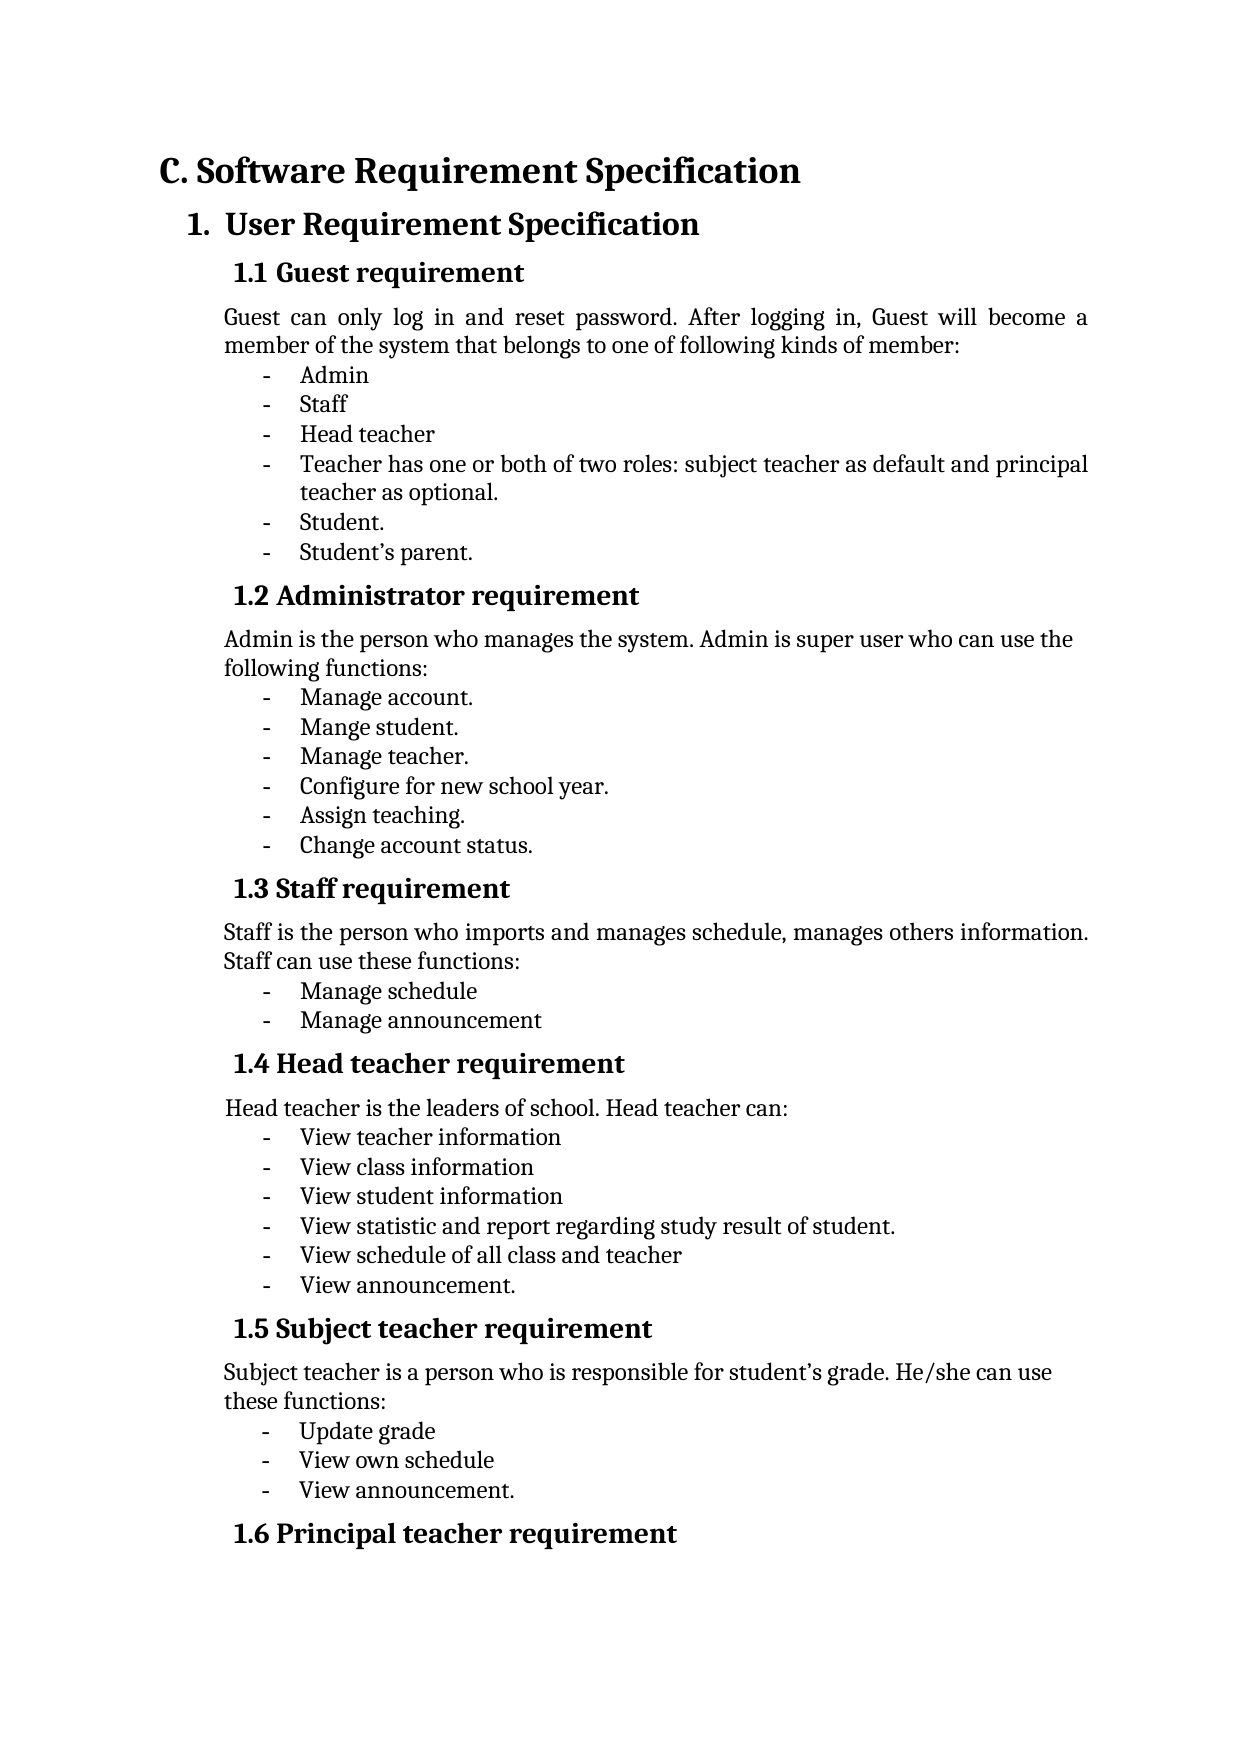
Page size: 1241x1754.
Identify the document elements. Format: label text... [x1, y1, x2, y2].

text Guest can only log in and reset password. After logging in, Guest will become a member of the system that belongs to one of following kinds of member: [224, 302, 1090, 360]
list Manage schedule [262, 976, 1090, 1005]
text Head teacher is the leaders of school. Head teacher can: [225, 1093, 1090, 1122]
list Mange student. [262, 712, 1090, 741]
subtitle Administrator requirement [234, 579, 1090, 612]
list Student. [262, 507, 1090, 537]
subtitle Guest requirement [234, 256, 1090, 290]
list Manage announcement [262, 1005, 1090, 1035]
subtitle Software Requirement Specification [159, 150, 1090, 193]
text Admin is the person who manages the system. Admin is super user who can use the following functions: [224, 625, 1090, 682]
list View teacher information [262, 1122, 1090, 1152]
list View statistic and report regarding study result of student. [262, 1211, 1090, 1241]
list Manage account. [262, 682, 1090, 712]
list Head teacher [262, 419, 1090, 449]
subtitle Staff requirement [234, 872, 1090, 906]
list Admin [262, 360, 1090, 389]
list Change account status. [262, 830, 1090, 860]
list Assign teaching. [262, 801, 1090, 830]
list Configure for new school year. [262, 771, 1090, 801]
list View student information [262, 1181, 1090, 1211]
list View schedule of all class and teacher [262, 1241, 1090, 1270]
list Teacher has one or both of two roles: subject teacher as default and principal teacher as optional. [262, 449, 1090, 507]
text Staff is the person who imports and manages schedule, manages others information. Staff can use these functions: [224, 918, 1090, 976]
list Manage teacher. [262, 741, 1090, 771]
list View announcement. [261, 1475, 1090, 1504]
subtitle User Requirement Specification [187, 206, 1090, 244]
list View own schedule [261, 1445, 1090, 1475]
subtitle Principal teacher requirement [234, 1517, 1090, 1551]
list View announcement. [262, 1270, 1090, 1300]
subtitle Head teacher requirement [234, 1047, 1090, 1081]
list Update grade [261, 1416, 1090, 1445]
text Subject teacher is a person who is responsible for student’s grade. He/she can use these functions: [224, 1358, 1090, 1416]
list Student’s parent. [262, 537, 1090, 566]
list View class information [262, 1152, 1090, 1181]
subtitle Subject teacher requirement [234, 1312, 1090, 1346]
list Staff [262, 389, 1090, 419]
